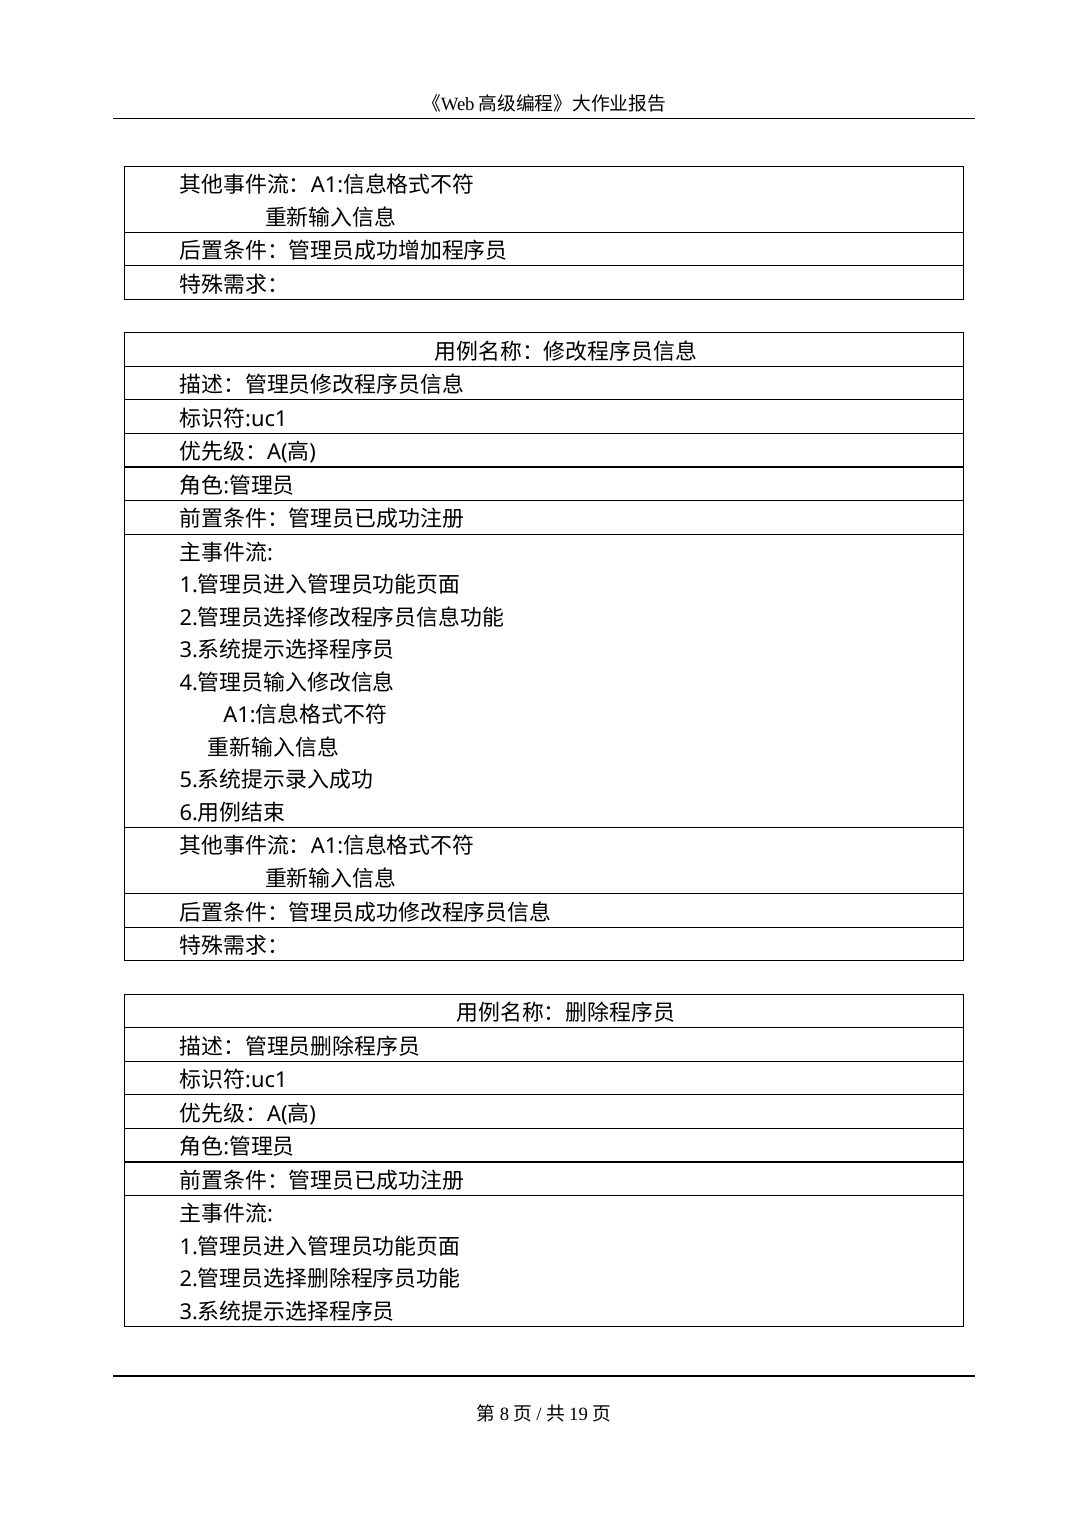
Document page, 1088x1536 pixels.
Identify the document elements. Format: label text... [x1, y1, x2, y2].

table_cell 角色:管理员 [125, 1129, 963, 1161]
table_cell 其他事件流：A1:信息格式不符 重新输入信息 [125, 167, 963, 232]
table_cell 优先级：A(高) [125, 434, 963, 466]
table_cell 其他事件流：A1:信息格式不符 重新输入信息 [125, 828, 963, 893]
table_cell 描述：管理员修改程序员信息 [125, 367, 963, 399]
table_header 用例名称：修改程序员信息 [125, 333, 963, 366]
table_cell 后置条件：管理员成功修改程序员信息 [125, 894, 963, 927]
table_cell 标识符:uc1 [125, 1062, 963, 1094]
table_cell 特殊需求： [125, 266, 963, 299]
table_cell 前置条件：管理员已成功注册 [125, 501, 963, 533]
table_cell 主事件流: 1.管理员进入管理员功能页面 2.管理员选择修改程序员信息功能 3.系统提示选择程序员 4.管理员输入修改信息 A1:信息格式不符 重新输入信息 5.系统提示录入成功 6.用例结束 [125, 535, 963, 827]
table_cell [125, 1196, 963, 1326]
table_cell 特殊需求： [125, 928, 963, 960]
table_cell 角色:管理员 [125, 468, 963, 500]
table_cell 前置条件：管理员已成功注册 [125, 1163, 963, 1195]
table_cell 优先级：A(高) [125, 1095, 963, 1128]
table_header 用例名称：删除程序员 [125, 995, 963, 1027]
table_cell 标识符:uc1 [125, 400, 963, 433]
table_cell 后置条件：管理员成功增加程序员 [125, 233, 963, 265]
table_cell 描述：管理员删除程序员 [125, 1028, 963, 1061]
